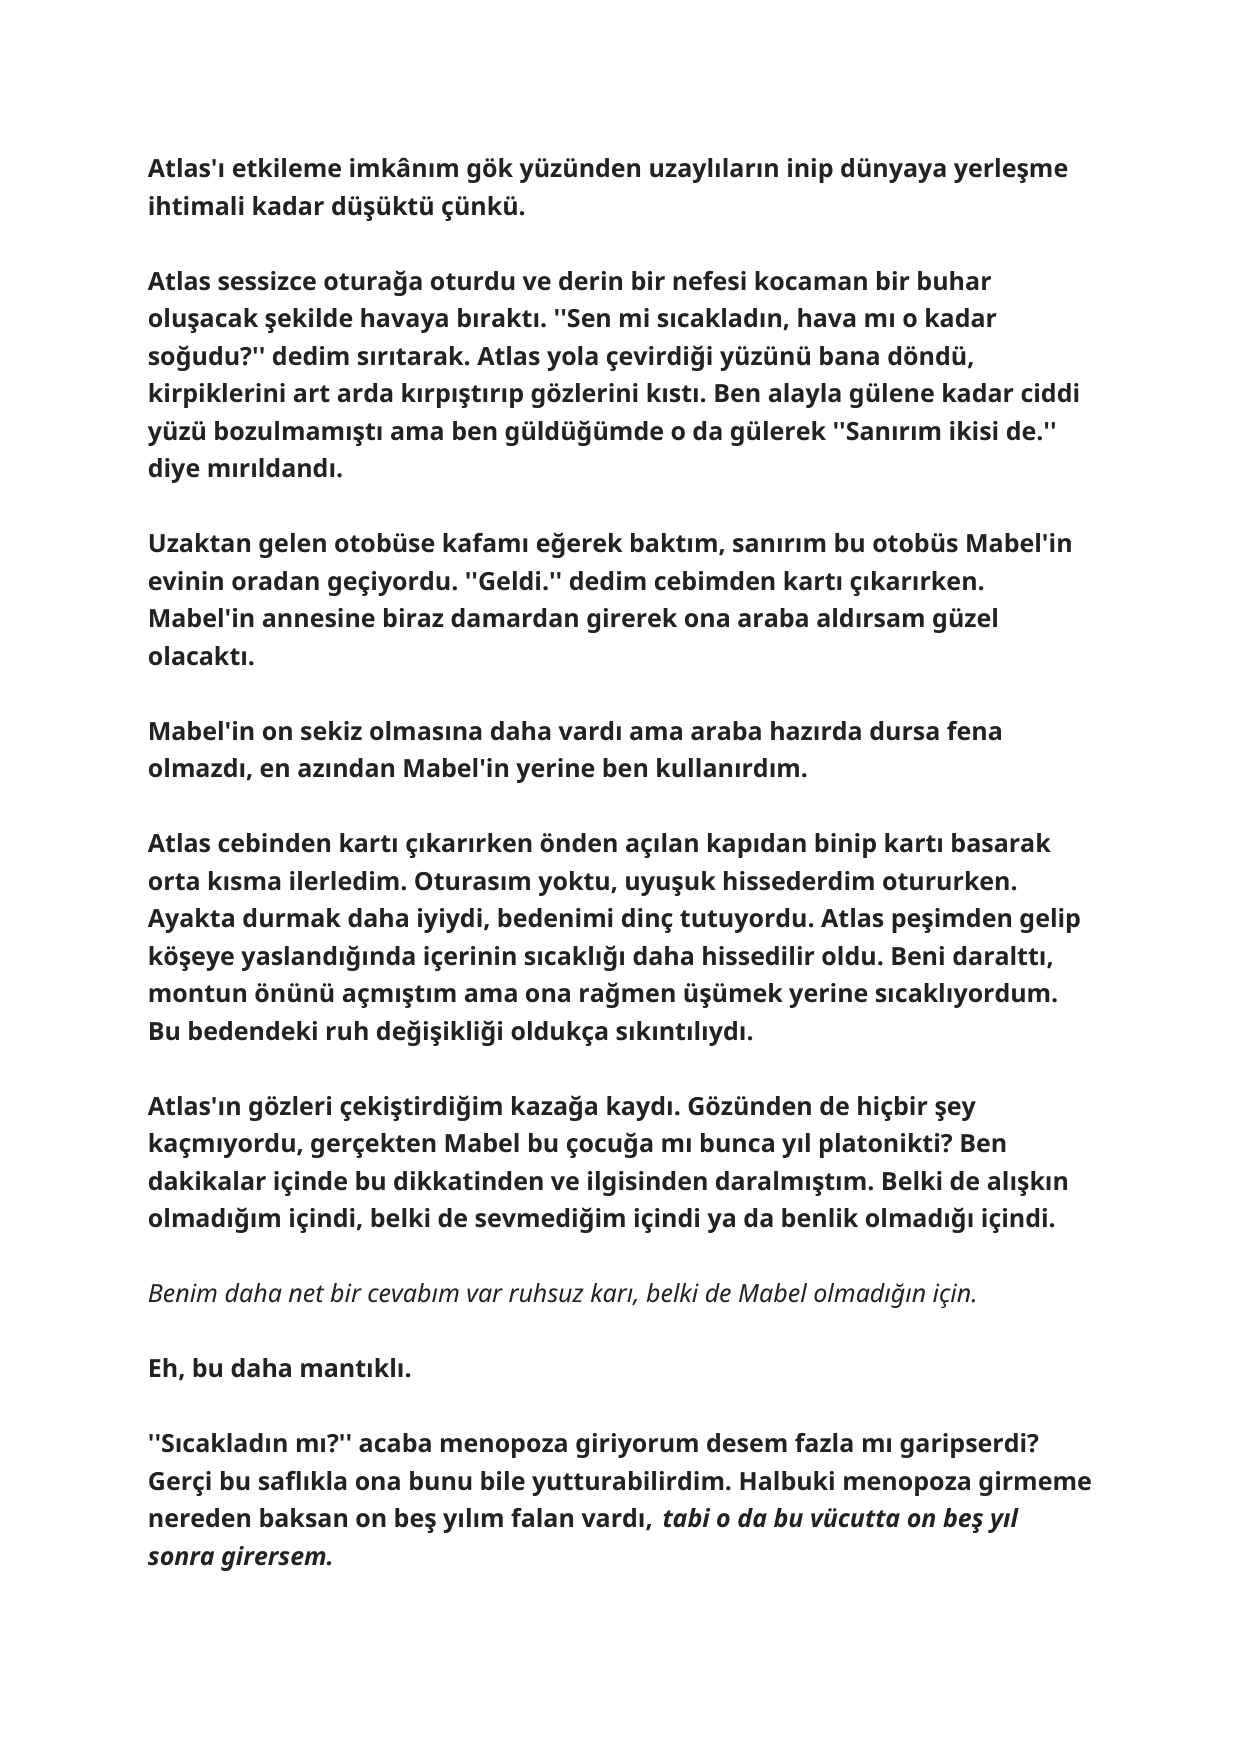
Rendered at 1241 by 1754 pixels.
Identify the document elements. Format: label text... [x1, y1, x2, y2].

text Benim daha net bir cevabım var ruhsuz karı, belki de Mabel olmadığın için. [148, 1273, 1093, 1310]
text Mabel'in on sekiz olmasına daha vardı ama araba hazırda dursa fena olmazdı, en azından Mabel'in yerine ben kullanırdım. [148, 710, 1093, 785]
text ''Sıcakladın mı?'' acaba menopoza giriyorum desem fazla mı garipserdi? Gerçi bu saflıkla ona bunu bile yutturabilirdim. Halbuki menopoza girmeme nereden baksan on beş yılım falan vardı, tabi o da bu vücutta on beş yıl sonra girersem. [148, 1423, 1093, 1573]
text Atlas sessizce oturağa oturdu ve derin bir nefesi kocaman bir buhar oluşacak şekilde havaya bıraktı. ''Sen mi sıcakladın, hava mı o kadar soğudu?'' dedim sırıtarak. Atlas yola çevirdiği yüzünü bana döndü, kirpiklerini art arda kırpıştırıp gözlerini kıstı. Ben alayla gülene kadar ciddi yüzü bozulmamıştı ama ben güldüğümde o da gülerek ''Sanırım ikisi de.'' diye mırıldandı. [148, 260, 1093, 485]
text Atlas cebinden kartı çıkarırken önden açılan kapıdan binip kartı basarak orta kısma ilerledim. Oturasım yoktu, uyuşuk hissederdim otururken. Ayakta durmak daha iyiydi, bedenimi dinç tutuyordu. Atlas peşimden gelip köşeye yaslandığında içerinin sıcaklığı daha hissedilir oldu. Beni daralttı, montun önünü açmıştım ama ona rağmen üşümek yerine sıcaklıyordum. Bu bedendeki ruh değişikliği oldukça sıkıntılıydı. [148, 823, 1093, 1048]
text Uzaktan gelen otobüse kafamı eğerek baktım, sanırım bu otobüs Mabel'in evinin oradan geçiyordu. ''Geldi.'' dedim cebimden kartı çıkarırken. Mabel'in annesine biraz damardan girerek ona araba aldırsam güzel olacaktı. [148, 523, 1093, 673]
text Atlas'ın gözleri çekiştirdiğim kazağa kaydı. Gözünden de hiçbir şey kaçmıyordu, gerçekten Mabel bu çocuğa mı bunca yıl platonikti? Ben dakikalar içinde bu dikkatinden ve ilgisinden daralmıştım. Belki de alışkın olmadığım içindi, belki de sevmediğim içindi ya da benlik olmadığı içindi. [148, 1085, 1093, 1235]
text Eh, bu daha mantıklı. [148, 1348, 1093, 1385]
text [148, 148, 1093, 223]
